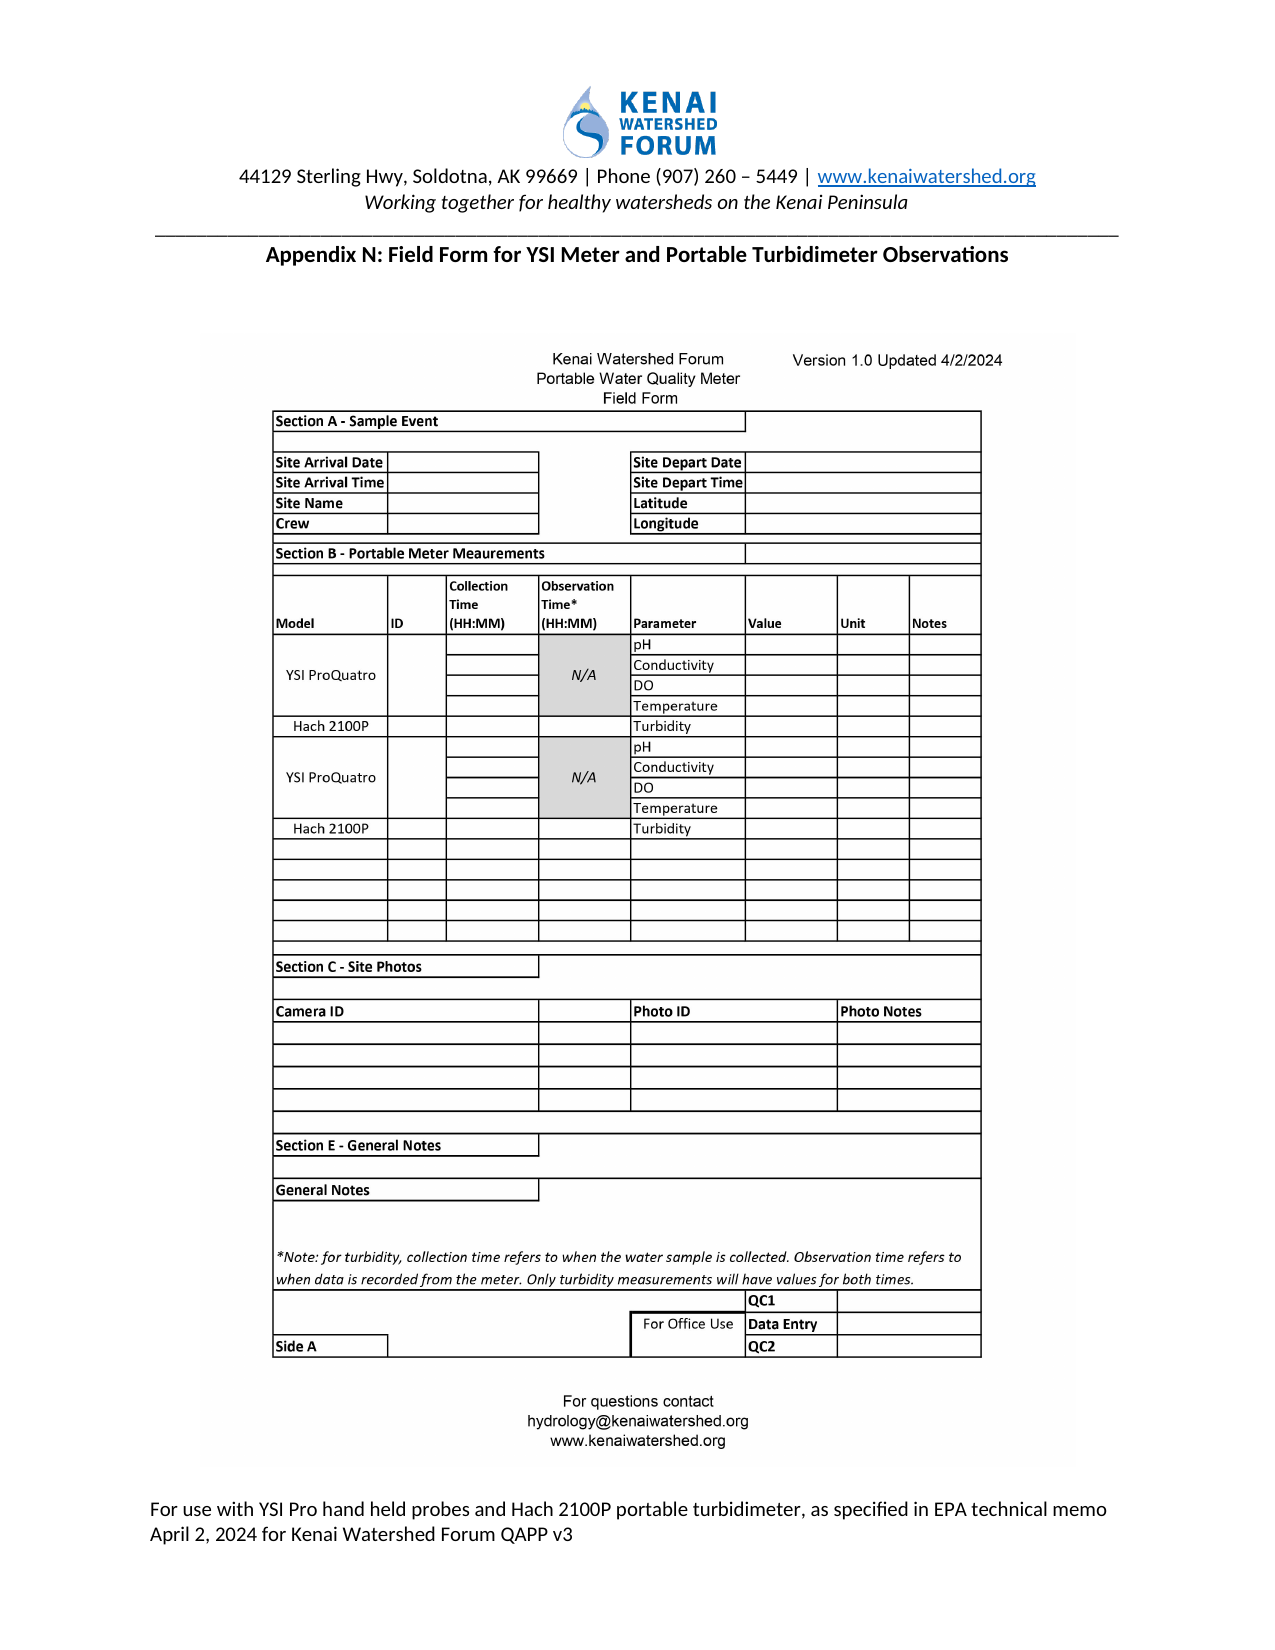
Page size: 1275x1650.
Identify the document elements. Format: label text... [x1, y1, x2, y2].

picture [556, 75, 719, 164]
picture [200, 333, 1076, 1467]
text Appendix N: Field Form for YSI Meter and Portable Turbidimeter Observations [150, 240, 1125, 268]
